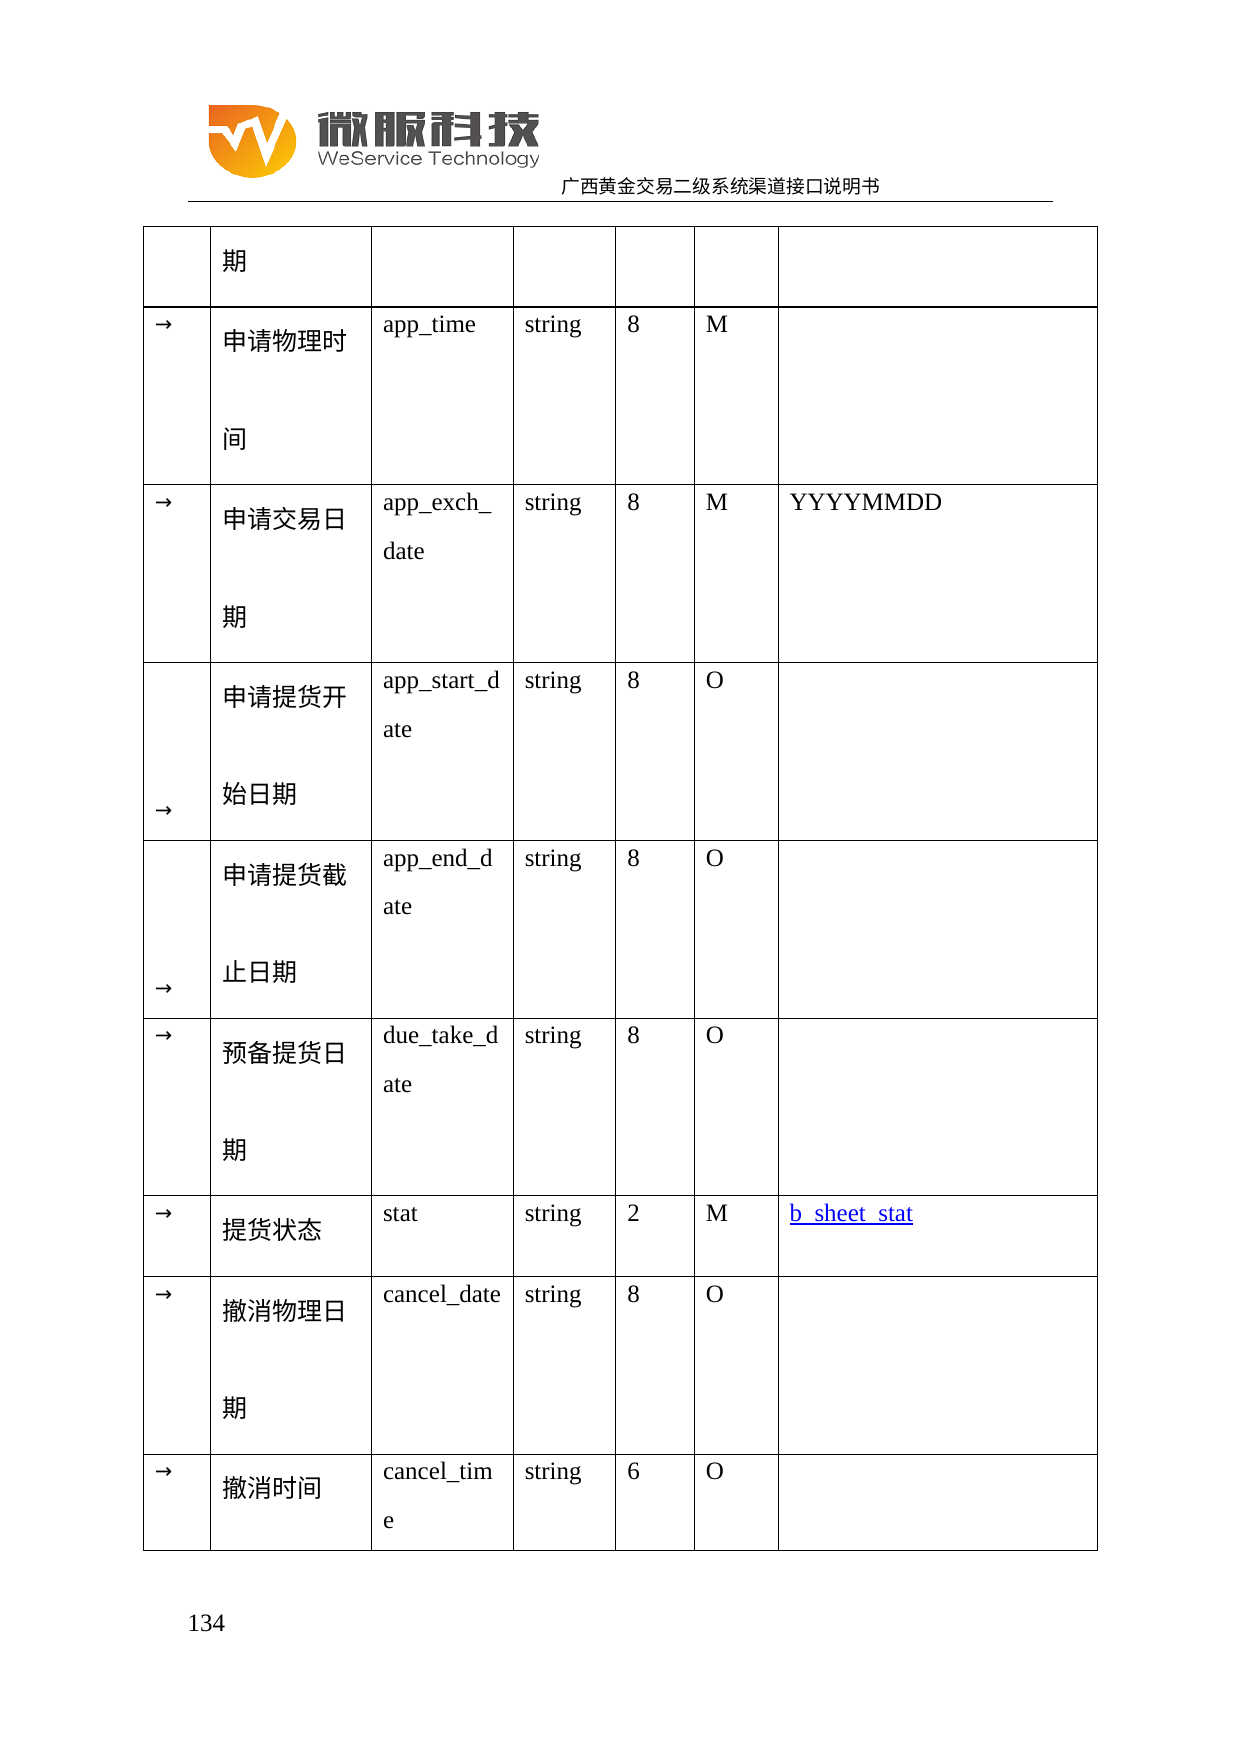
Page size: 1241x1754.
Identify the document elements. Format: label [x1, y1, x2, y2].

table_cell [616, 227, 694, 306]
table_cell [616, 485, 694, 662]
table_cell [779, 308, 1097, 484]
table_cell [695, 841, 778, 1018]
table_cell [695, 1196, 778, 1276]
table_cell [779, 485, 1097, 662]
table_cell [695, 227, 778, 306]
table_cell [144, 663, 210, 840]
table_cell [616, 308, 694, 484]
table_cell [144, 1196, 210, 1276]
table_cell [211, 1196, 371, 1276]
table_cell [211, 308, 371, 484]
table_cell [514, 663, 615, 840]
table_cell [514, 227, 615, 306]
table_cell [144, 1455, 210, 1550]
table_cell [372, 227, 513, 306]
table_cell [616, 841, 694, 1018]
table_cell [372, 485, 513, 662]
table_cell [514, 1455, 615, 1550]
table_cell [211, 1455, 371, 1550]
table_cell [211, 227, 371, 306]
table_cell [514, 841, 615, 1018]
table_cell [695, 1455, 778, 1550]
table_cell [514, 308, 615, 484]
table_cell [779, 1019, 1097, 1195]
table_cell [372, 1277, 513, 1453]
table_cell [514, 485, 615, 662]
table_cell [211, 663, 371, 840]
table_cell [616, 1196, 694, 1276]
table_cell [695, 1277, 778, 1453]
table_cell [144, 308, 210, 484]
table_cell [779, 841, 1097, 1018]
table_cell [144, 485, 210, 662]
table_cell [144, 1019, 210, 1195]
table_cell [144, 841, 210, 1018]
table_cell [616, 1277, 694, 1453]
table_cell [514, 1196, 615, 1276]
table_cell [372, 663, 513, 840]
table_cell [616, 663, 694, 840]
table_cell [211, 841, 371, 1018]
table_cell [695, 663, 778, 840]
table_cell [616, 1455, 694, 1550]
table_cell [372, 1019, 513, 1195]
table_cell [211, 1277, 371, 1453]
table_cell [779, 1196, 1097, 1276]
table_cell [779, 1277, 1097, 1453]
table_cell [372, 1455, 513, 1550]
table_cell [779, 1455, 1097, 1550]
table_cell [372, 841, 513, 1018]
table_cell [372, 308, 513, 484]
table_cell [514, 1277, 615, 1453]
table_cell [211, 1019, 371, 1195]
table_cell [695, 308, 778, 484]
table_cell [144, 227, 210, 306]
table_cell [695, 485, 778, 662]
picture [187, 88, 561, 194]
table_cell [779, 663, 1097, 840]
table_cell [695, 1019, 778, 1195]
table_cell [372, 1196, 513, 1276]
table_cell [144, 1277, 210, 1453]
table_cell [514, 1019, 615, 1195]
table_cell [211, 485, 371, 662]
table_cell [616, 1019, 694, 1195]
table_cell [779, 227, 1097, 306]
